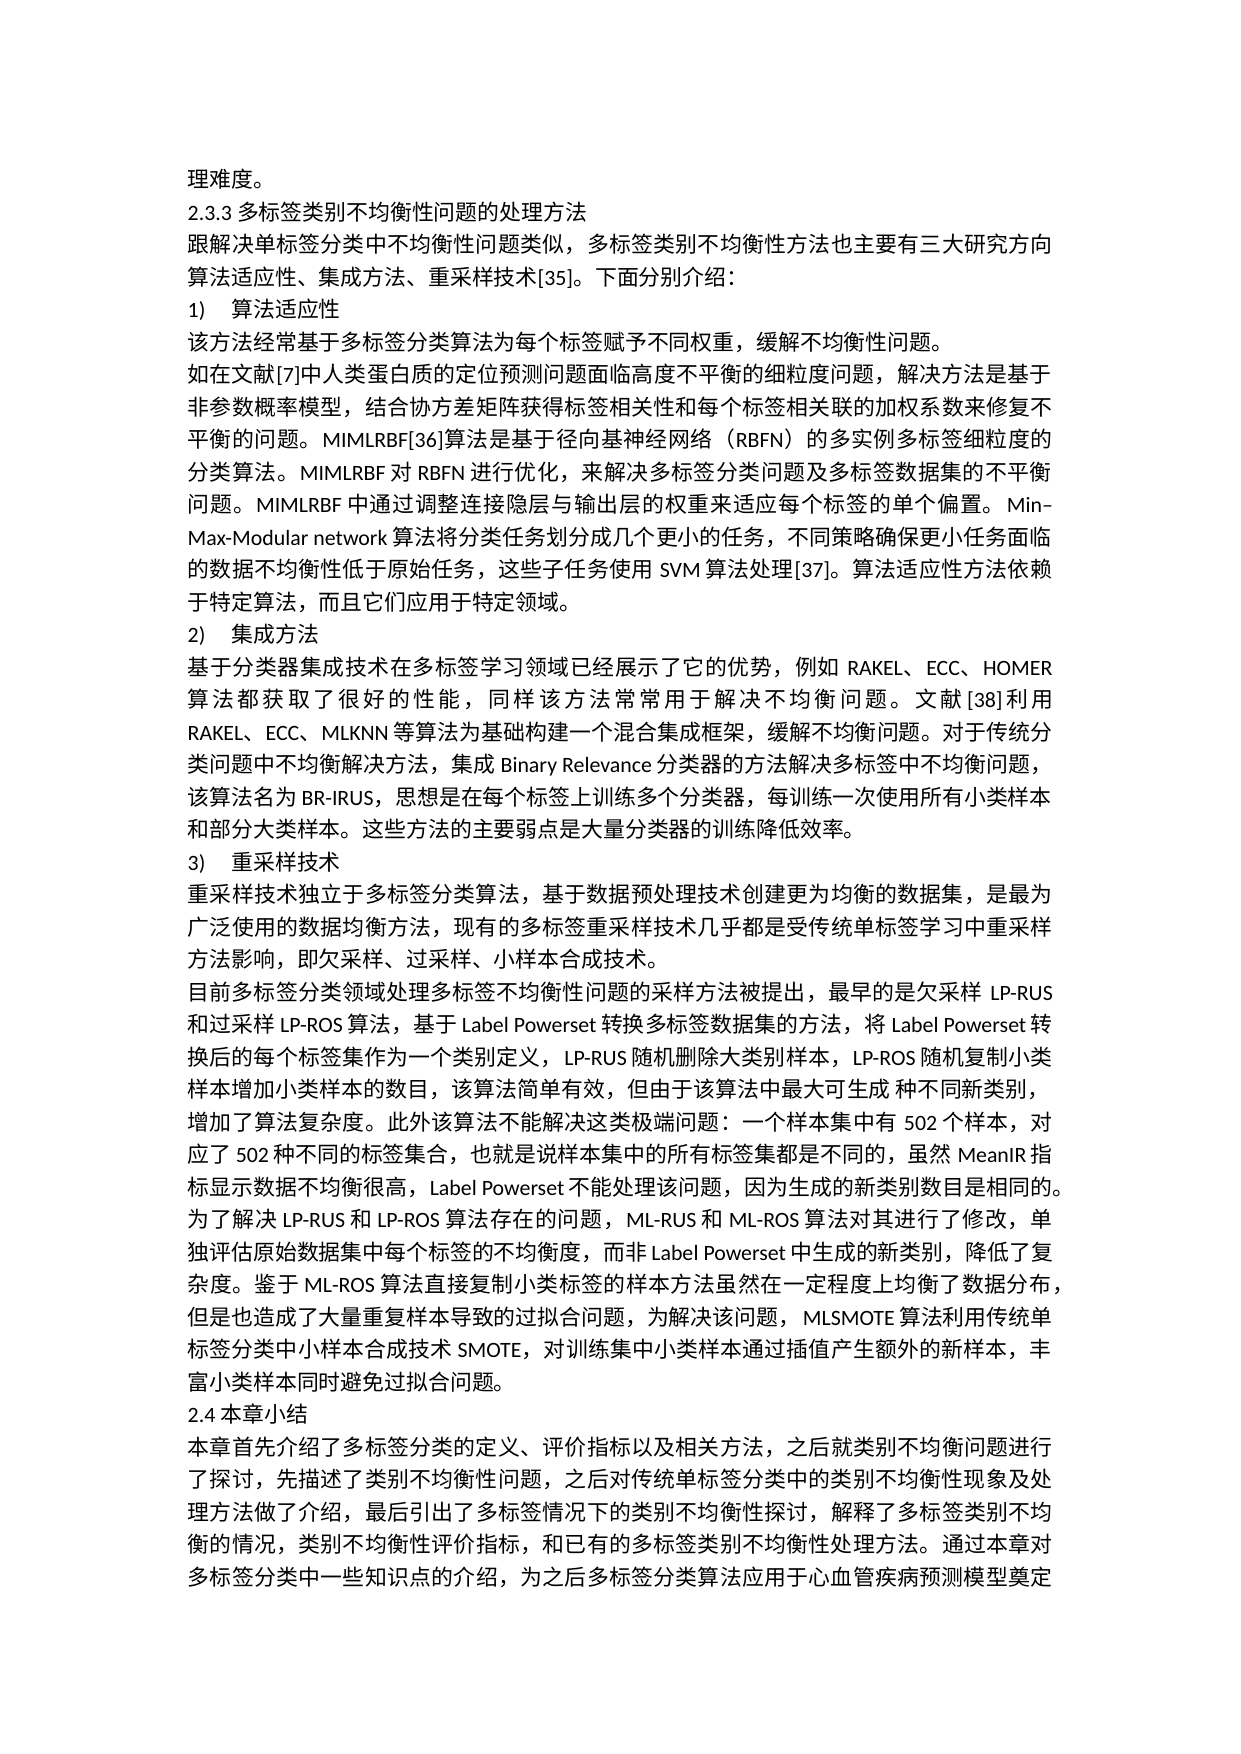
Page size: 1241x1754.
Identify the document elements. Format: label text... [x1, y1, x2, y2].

text 2) 集成方法 [187, 617, 1053, 649]
text 该方法经常基于多标签分类算法为每个标签赋予不同权重，缓解不均衡性问题。 [187, 324, 1053, 357]
text 1) 算法适应性 [187, 292, 1053, 324]
text 目前多标签分类领域处理多标签不均衡性问题的采样方法被提出，最早的是欠采样LP-RUS和过采样LP-ROS算法，基于Label Powerset转换多标签数据集的方法，将Label Powerset转换后的每个标签集作为一个类别定义，LP-RUS随机删除大类别样本，LP-ROS随机复制小类样本增加小类样本的数目，该算法简单有效，但由于该算法中最大可生成 种不同新类别，增加了算法复杂度。此外该算法不能解决这类极端问题：一个样本集中有502个样本，对应了502种不同的标签集合，也就是说样本集中的所有标签集都是不同的，虽然MeanIR指标显示数据不均衡很高，Label Powerset不能处理该问题，因为生成的新类别数目是相同的。为了解决LP-RUS和LP-ROS算法存在的问题，ML-RUS和ML-ROS算法对其进行了修改，单独评估原始数据集中每个标签的不均衡度，而非Label Powerset中生成的新类别，降低了复杂度。鉴于ML-ROS算法直接复制小类标签的样本方法虽然在一定程度上均衡了数据分布，但是也造成了大量重复样本导致的过拟合问题，为解决该问题，MLSMOTE算法利用传统单标签分类中小样本合成技术SMOTE，对训练集中小类样本通过插值产生额外的新样本，丰富小类样本同时避免过拟合问题。 [187, 974, 1053, 1397]
text 3) 重采样技术 [187, 844, 1053, 877]
text 2.4 本章小结 [187, 1397, 1053, 1429]
text 基于分类器集成技术在多标签学习领域已经展示了它的优势，例如RAKEL、ECC、HOMER算法都获取了很好的性能，同样该方法常常用于解决不均衡问题。文献[38]利用RAKEL、ECC、MLKNN等算法为基础构建一个混合集成框架，缓解不均衡问题。对于传统分类问题中不均衡解决方法，集成Binary Relevance分类器的方法解决多标签中不均衡问题，该算法名为BR-IRUS，思想是在每个标签上训练多个分类器，每训练一次使用所有小类样本和部分大类样本。这些方法的主要弱点是大量分类器的训练降低效率。 [187, 649, 1053, 844]
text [187, 162, 1053, 194]
text 2.3.3 多标签类别不均衡性问题的处理方法 [187, 194, 1053, 227]
text 重采样技术独立于多标签分类算法，基于数据预处理技术创建更为均衡的数据集，是最为广泛使用的数据均衡方法，现有的多标签重采样技术几乎都是受传统单标签学习中重采样方法影响，即欠采样、过采样、小样本合成技术。 [187, 877, 1053, 974]
text 如在文献[7]中人类蛋白质的定位预测问题面临高度不平衡的细粒度问题，解决方法是基于非参数概率模型，结合协方差矩阵获得标签相关性和每个标签相关联的加权系数来修复不平衡的问题。MIMLRBF[36]算法是基于径向基神经网络（RBFN）的多实例多标签细粒度的分类算法。MIMLRBF对RBFN进行优化，来解决多标签分类问题及多标签数据集的不平衡问题。MIMLRBF中通过调整连接隐层与输出层的权重来适应每个标签的单个偏置。Min–Max-Modular network算法将分类任务划分成几个更小的任务，不同策略确保更小任务面临的数据不均衡性低于原始任务，这些子任务使用SVM算法处理[37]。算法适应性方法依赖于特定算法，而且它们应用于特定领域。 [187, 357, 1053, 617]
text 跟解决单标签分类中不均衡性问题类似，多标签类别不均衡性方法也主要有三大研究方向：算法适应性、集成方法、重采样技术[35]。下面分别介绍： [187, 227, 1053, 292]
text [187, 1429, 1053, 1592]
